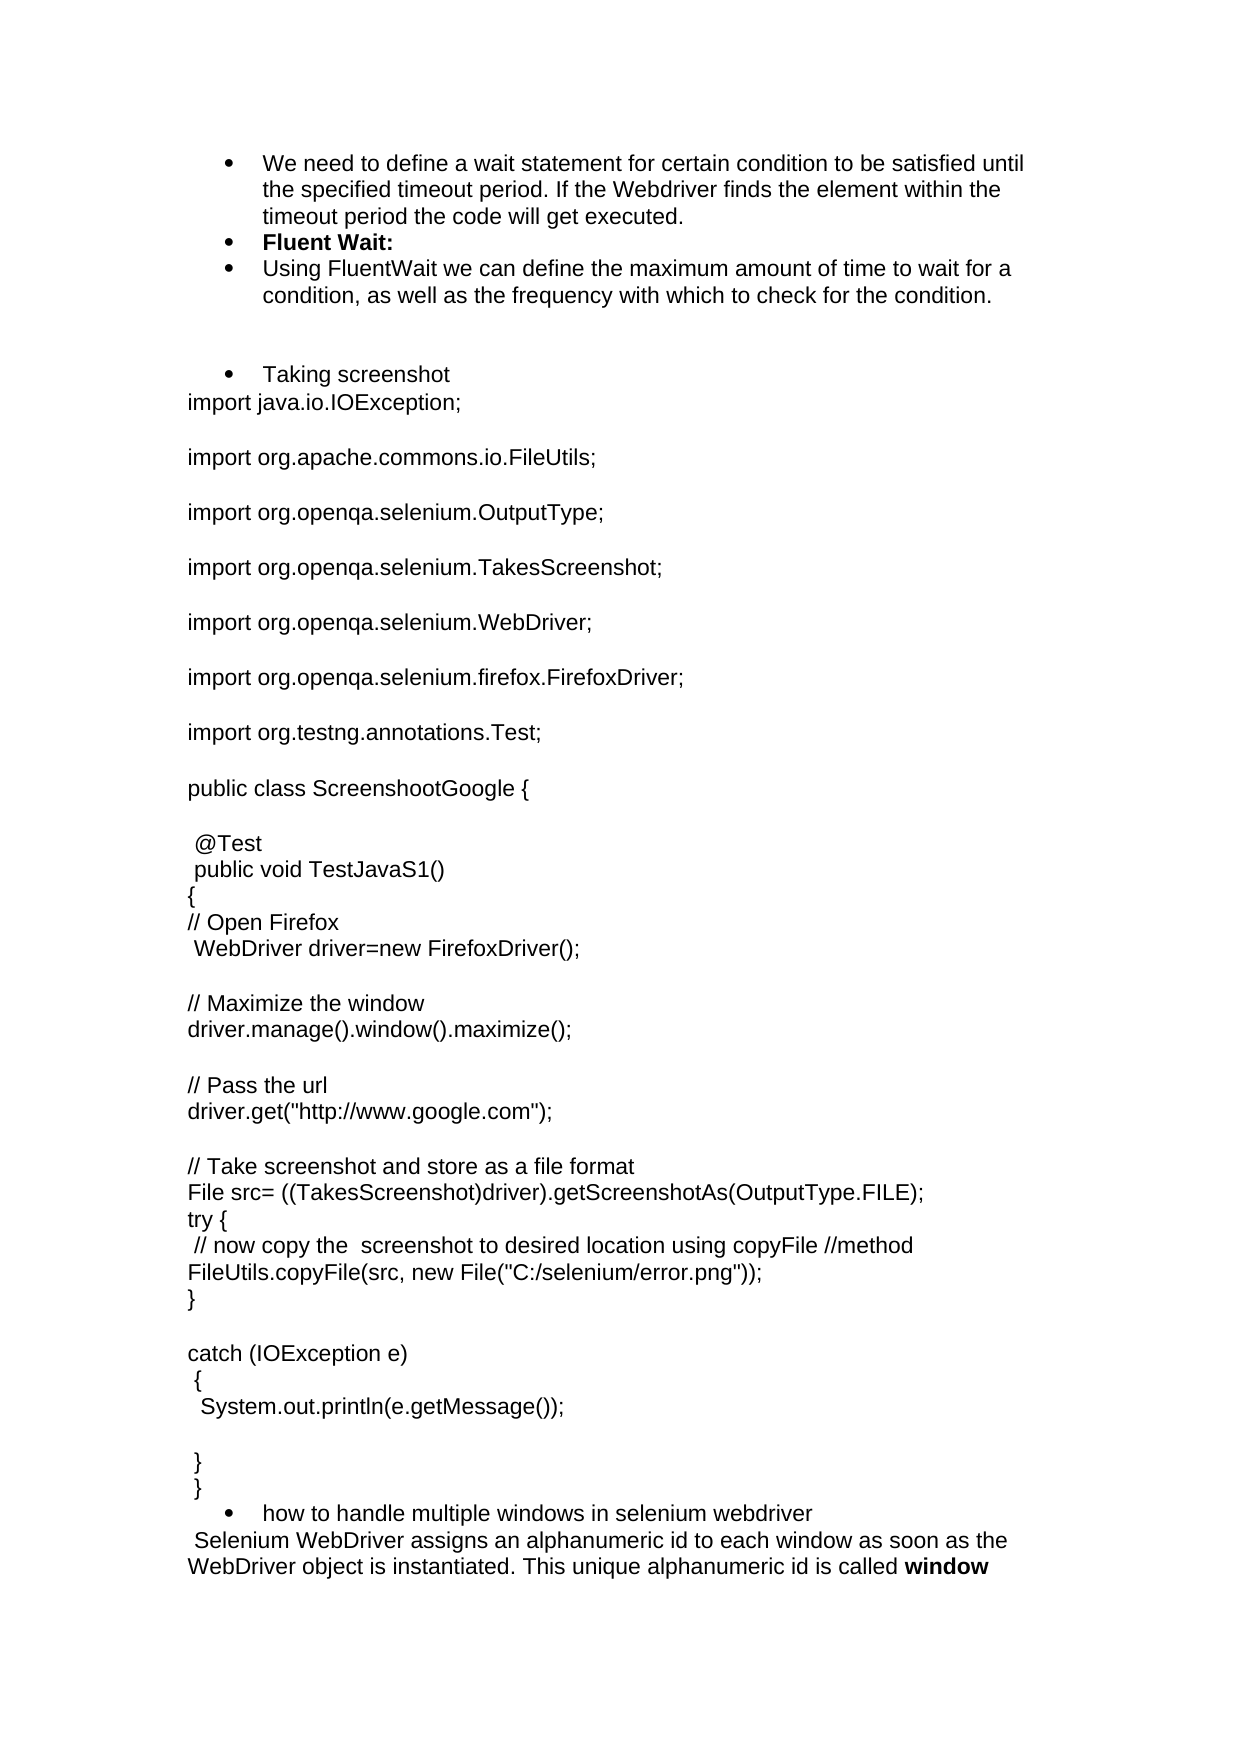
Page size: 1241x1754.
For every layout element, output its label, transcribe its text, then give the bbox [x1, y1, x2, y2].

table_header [186, 387, 1060, 1581]
list Taking screenshot [225, 361, 1053, 387]
list We need to define a wait statement for certain condition to be satisfied until the specified timeout period. If the Webdriver finds the element within the timeout period the code will get executed. [225, 150, 1053, 229]
list Fluent Wait: [225, 229, 1053, 255]
list Using FluentWait we can define the maximum amount of time to wait for a condition, as well as the frequency with which to check for the condition. [225, 255, 1053, 308]
